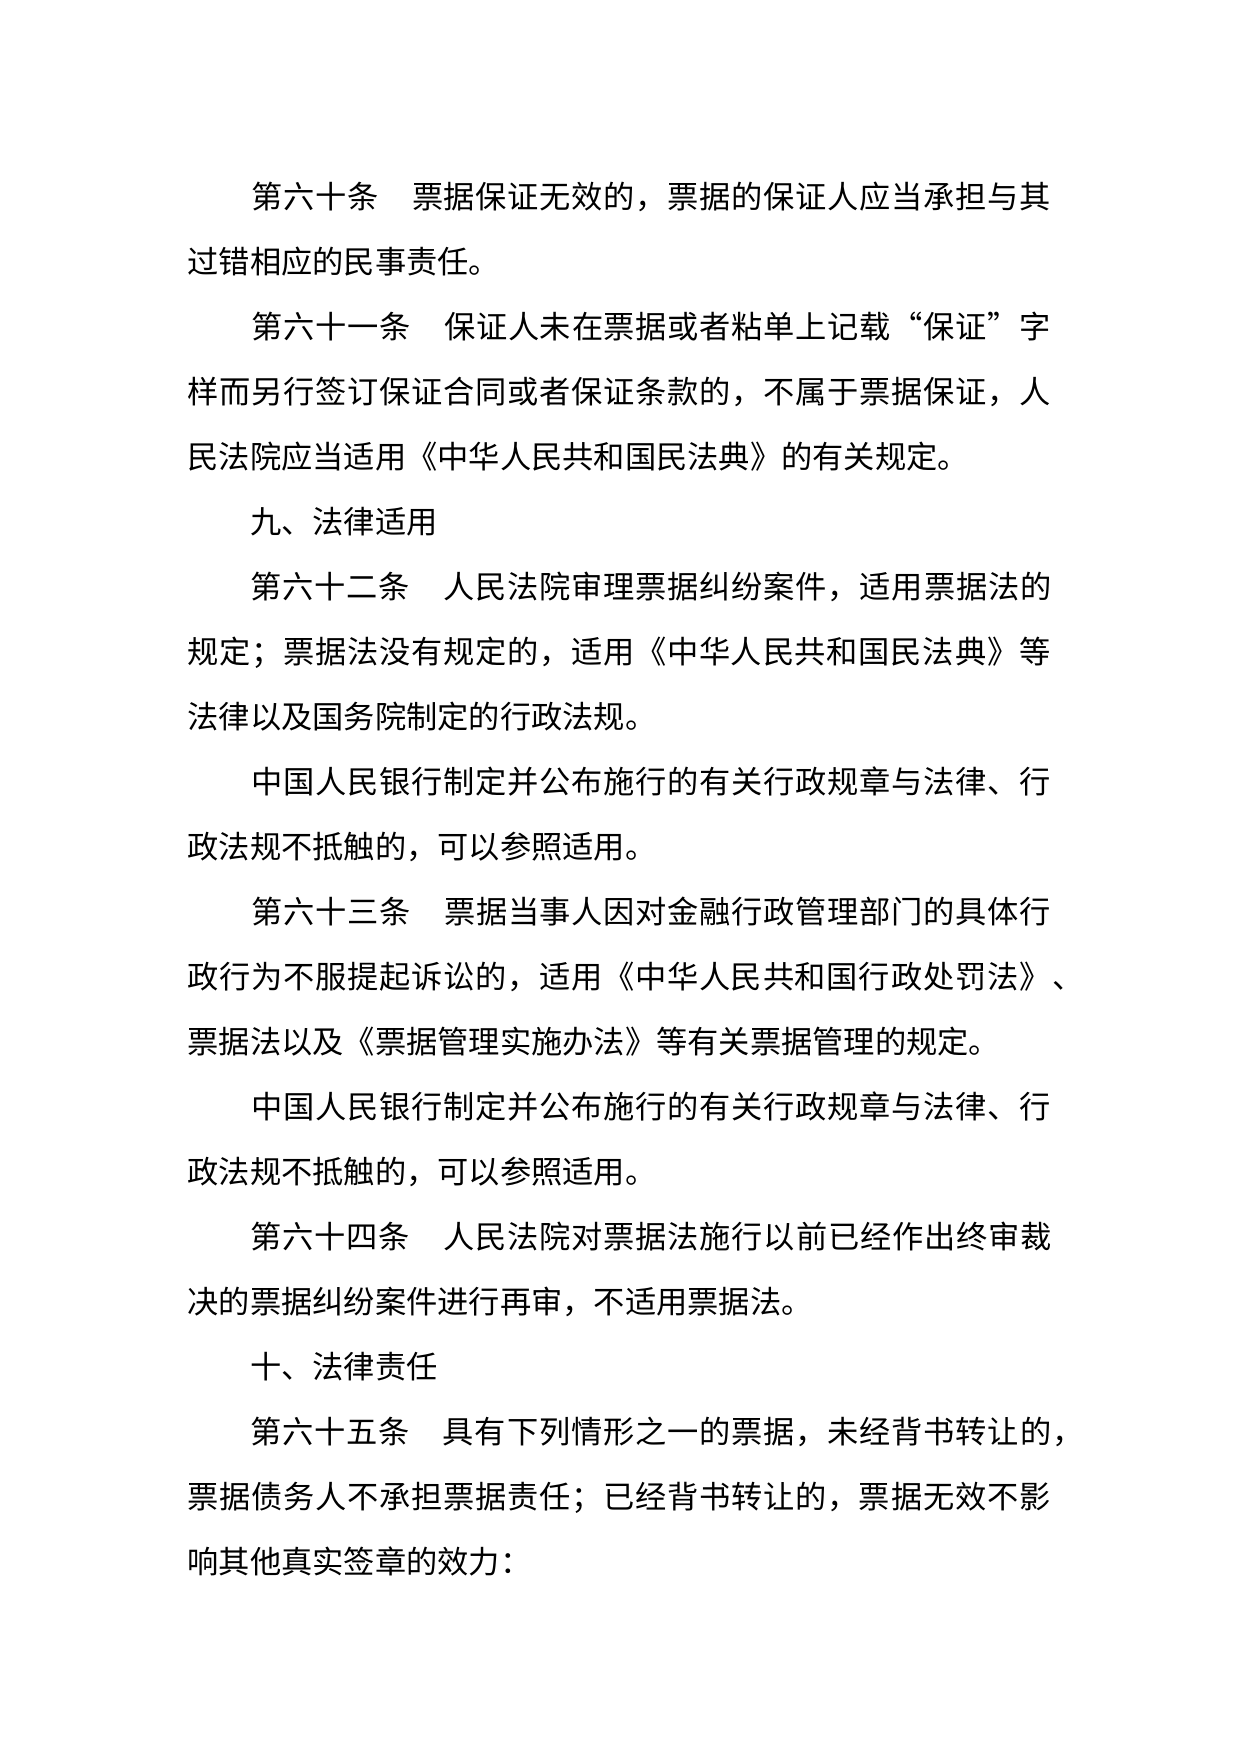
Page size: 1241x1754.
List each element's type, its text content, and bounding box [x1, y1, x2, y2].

text 九、法律适用 [187, 487, 1053, 552]
text 第六十二条 人民法院审理票据纠纷案件，适用票据法的规定；票据法没有规定的，适用《中华人民共和国民法典》等法律以及国务院制定的行政法规。 [187, 552, 1053, 747]
text 第六十四条 人民法院对票据法施行以前已经作出终审裁决的票据纠纷案件进行再审，不适用票据法。 [187, 1202, 1053, 1332]
text 第六十五条 具有下列情形之一的票据，未经背书转让的，票据债务人不承担票据责任；已经背书转让的，票据无效不影响其他真实签章的效力： [187, 1397, 1053, 1592]
text 中国人民银行制定并公布施行的有关行政规章与法律、行政法规不抵触的，可以参照适用。 [187, 747, 1053, 877]
text 第六十一条 保证人未在票据或者粘单上记载“保证”字样而另行签订保证合同或者保证条款的，不属于票据保证，人民法院应当适用《中华人民共和国民法典》的有关规定。 [187, 292, 1053, 487]
text 第六十条 票据保证无效的，票据的保证人应当承担与其过错相应的民事责任。 [187, 162, 1053, 292]
text 第六十三条 票据当事人因对金融行政管理部门的具体行政行为不服提起诉讼的，适用《中华人民共和国行政处罚法》、票据法以及《票据管理实施办法》等有关票据管理的规定。 [187, 877, 1053, 1072]
text 中国人民银行制定并公布施行的有关行政规章与法律、行政法规不抵触的，可以参照适用。 [187, 1072, 1053, 1202]
text 十、法律责任 [187, 1332, 1053, 1397]
